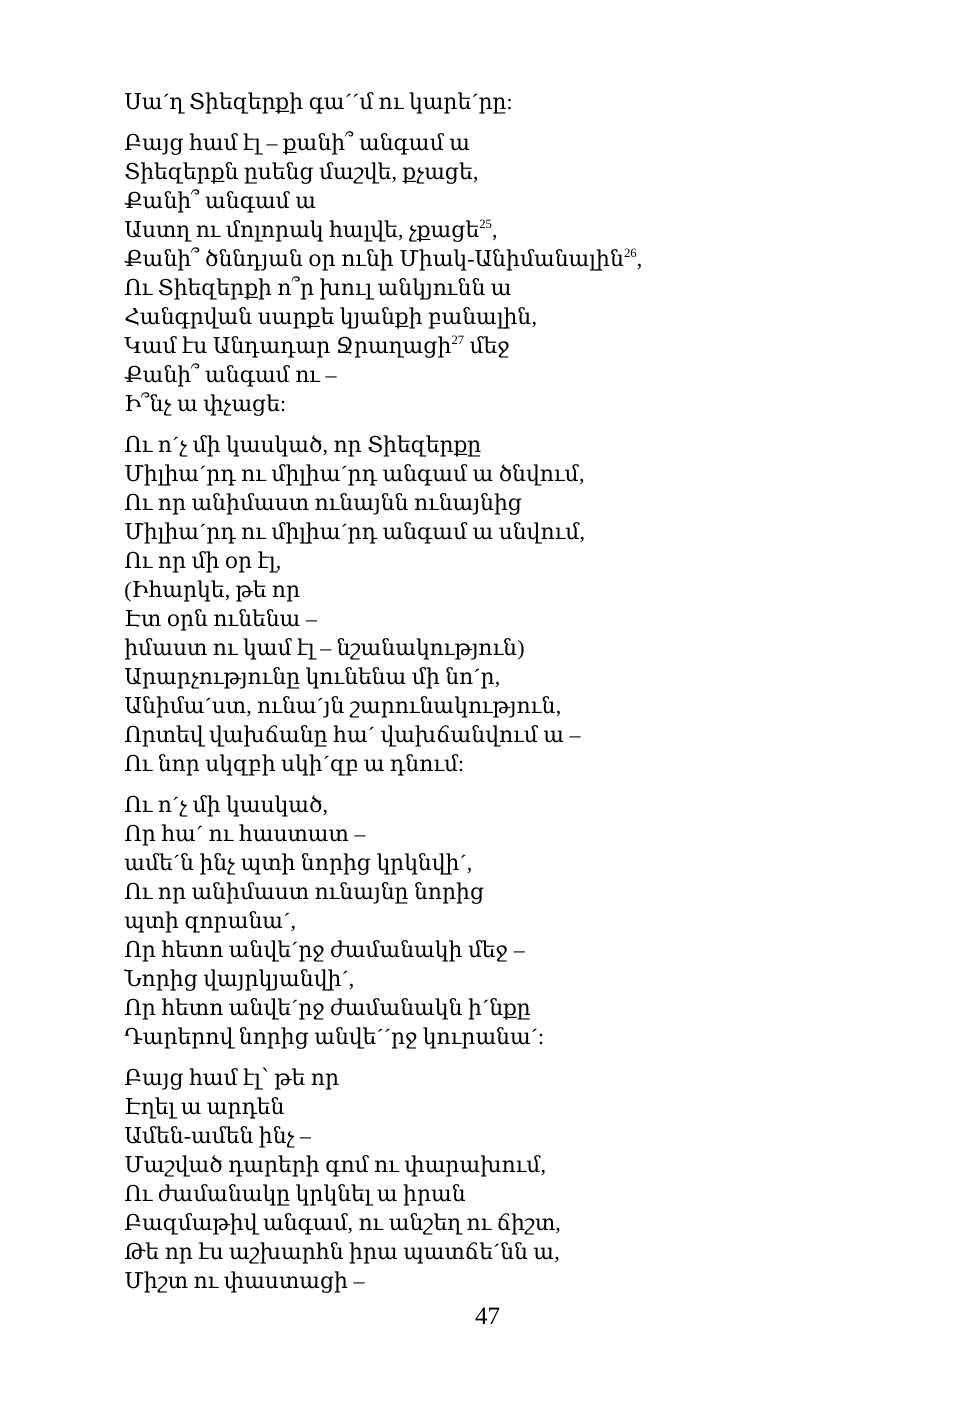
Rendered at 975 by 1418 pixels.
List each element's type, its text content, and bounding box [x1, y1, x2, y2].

text Քանի՞ անգամ ա [94, 188, 881, 213]
text Բազմաթիվ անգամ, ու անշեղ ու ճիշտ, [94, 1210, 881, 1235]
text Քանի՞ ծննդյան օր ունի Միակ-Անիմանալին26, [94, 246, 881, 271]
text (Իհարկե, թե որ [94, 577, 881, 602]
text պտի զորանա´, [94, 908, 881, 933]
text Քանի՞ անգամ ու – [94, 362, 881, 387]
text Արարչությունը կունենա մի նո´ր, [94, 664, 881, 689]
text Որտեվ վախճանը հա´ վախճանվում ա – [94, 722, 881, 747]
text Ամեն-ամեն ինչ – [94, 1123, 881, 1148]
text Միշտ ու փաստացի – [94, 1268, 881, 1293]
text Որ հետո անվե´րջ ժամանակի մեջ – [94, 937, 881, 962]
text Բայց համ էլ՝ թե որ [94, 1065, 881, 1091]
text Թե որ էս աշխարհն իրա պատճե´նն ա, [94, 1239, 881, 1264]
text Մաշված դարերի գոմ ու փարախում, [94, 1152, 881, 1177]
text իմաստ ու կամ էլ – նշանակություն) [94, 635, 881, 660]
text Էտ օրն ունենա – [94, 606, 881, 631]
text Որ հետո անվե´րջ ժամանակն ի´նքը [94, 995, 881, 1020]
text Միլիա´րդ ու միլիա´րդ անգամ ա սնվում, [94, 519, 881, 544]
text Ու նոր սկզբի սկի´զբ ա դնում: [94, 751, 881, 776]
text Ու ժամանակը կրկնել ա իրան [94, 1181, 881, 1206]
text Սա´ղ Տիեզերքի գա´´մ ու կարե´րը: [94, 89, 881, 114]
text Տիեզերքն ըսենց մաշվե, քչացե, [94, 159, 881, 184]
text Դարերով նորից անվե´´րջ կուրանա´: [94, 1024, 881, 1049]
text Ու Տիեզերքի ո՞ր խուլ անկյունն ա [94, 275, 881, 300]
text Ու ո´չ մի կասկած, [94, 792, 881, 817]
text Բայց համ էլ – քանի՞ անգամ ա [94, 130, 881, 155]
text Հանգրվան սարքե կյանքի բանալին, [94, 304, 881, 329]
text ամե´ն ինչ պտի նորից կրկնվի´, [94, 850, 881, 875]
text Ու որ անիմաստ ունայնն ունայնից [94, 490, 881, 515]
text Կամ էս Անդադար Ջրաղացի27 մեջ [94, 333, 881, 358]
text Որ հա´ ու հաստատ – [94, 821, 881, 846]
text Էղել ա արդեն [94, 1094, 881, 1119]
text Միլիա´րդ ու միլիա´րդ անգամ ա ծնվում, [94, 461, 881, 486]
text Ու ո´չ մի կասկած, որ Տիեզերքը [94, 432, 881, 457]
text Ու որ անիմաստ ունայնը նորից [94, 879, 881, 904]
text Աստղ ու մոլորակ հալվե, չքացե25, [94, 217, 881, 242]
text Ու որ մի օր էլ, [94, 548, 881, 573]
text Անիմա´ստ, ունա´յն շարունակություն, [94, 693, 881, 718]
text Ի՞նչ ա փչացե: [94, 391, 881, 416]
text Նորից վայրկյանվի´, [94, 966, 881, 991]
